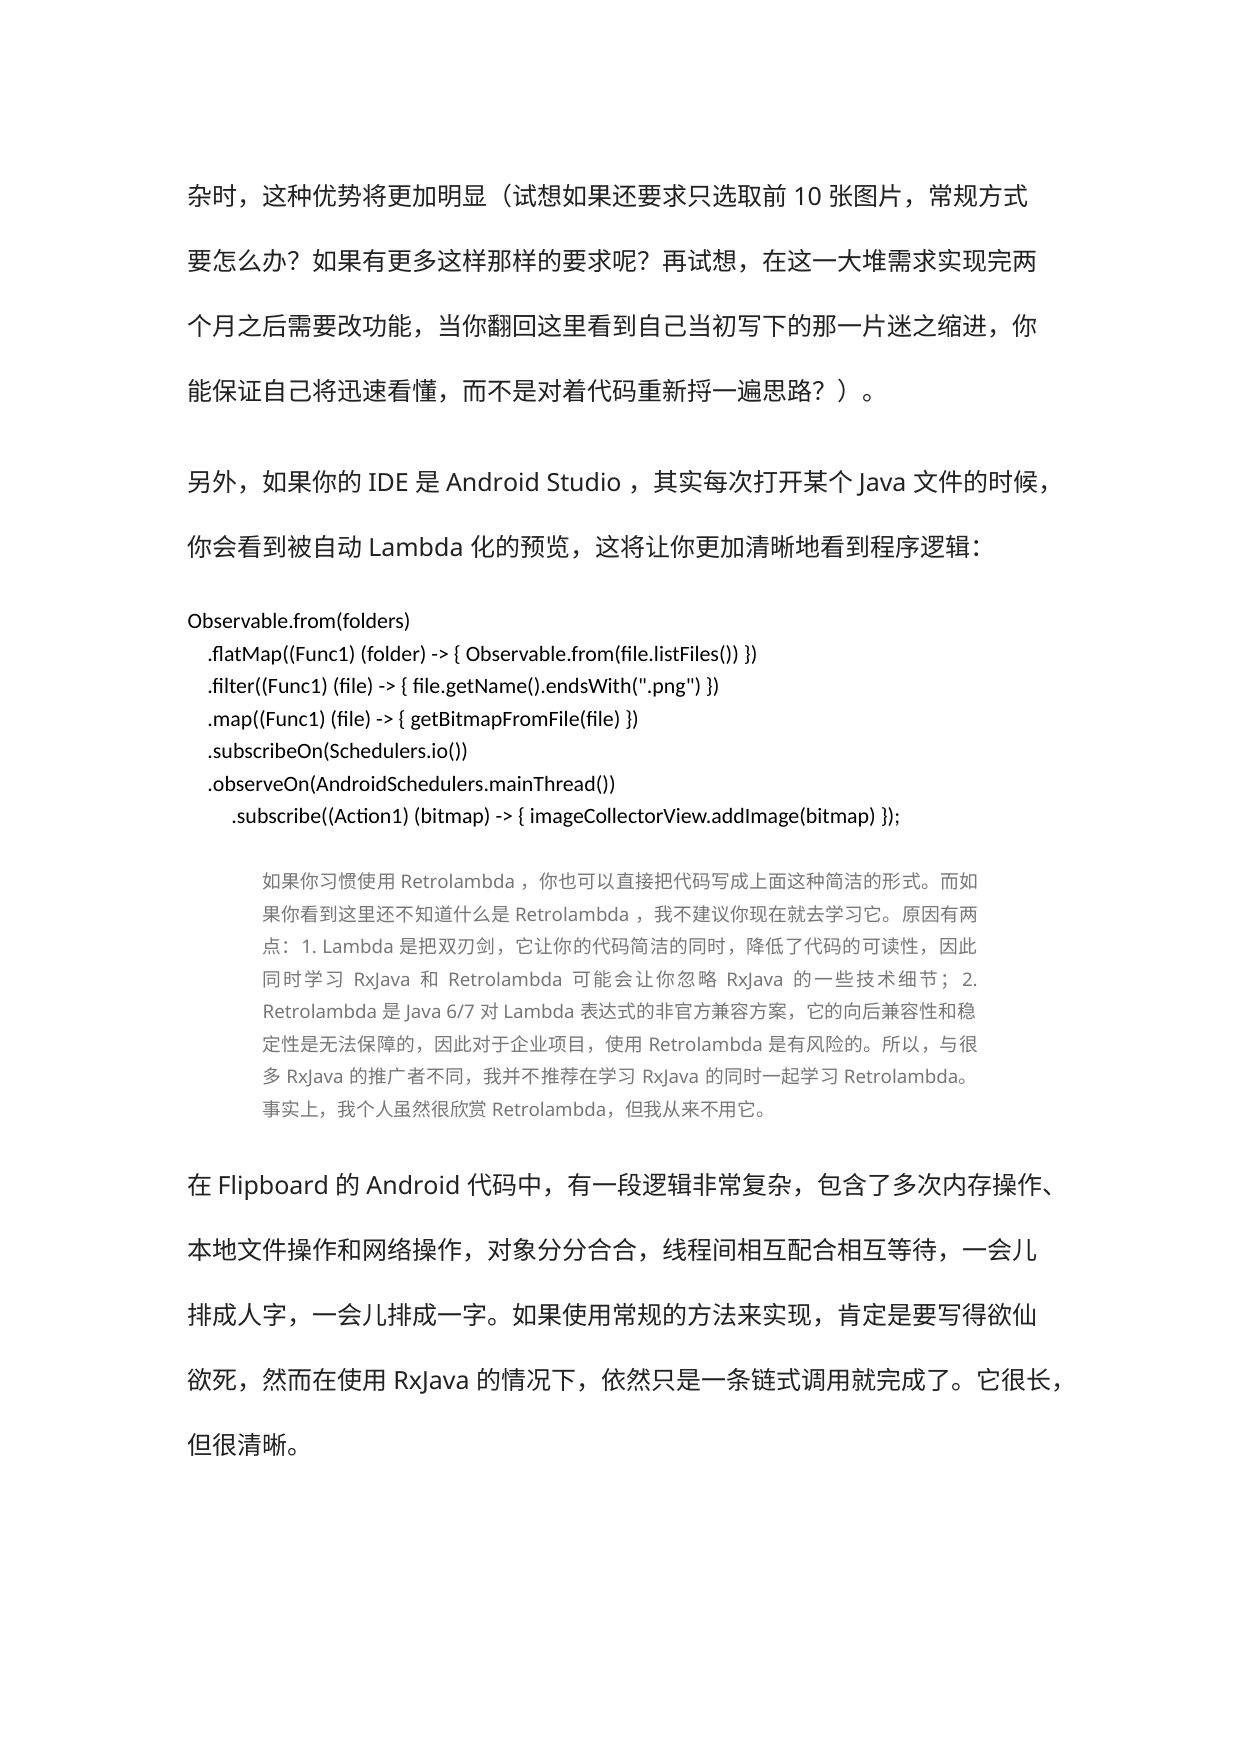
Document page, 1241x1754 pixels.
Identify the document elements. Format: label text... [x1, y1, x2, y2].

text .flatMap((Func1) (folder) -> { Observable.from(file.listFiles()) }) [187, 637, 1053, 669]
text .subscribe((Action1) (bitmap) -> { imageCollectorView.addImage(bitmap) }); [187, 799, 1053, 832]
text 如果你习惯使用 Retrolambda ，你也可以直接把代码写成上面这种简洁的形式。而如果你看到这里还不知道什么是 Retrolambda ，我不建议你现在就去学习它。原因有两点：1. Lambda 是把双刃剑，它让你的代码简洁的同时，降低了代码的可读性，因此同时学习 RxJava 和 Retrolambda 可能会让你忽略 RxJava 的一些技术细节；2. Retrolambda 是 Java 6/7 对 Lambda 表达式的非官方兼容方案，它的向后兼容性和稳定性是无法保障的，因此对于企业项目，使用 Retrolambda 是有风险的。所以，与很多 RxJava 的推广者不同，我并不推荐在学习 RxJava 的同时一起学习 Retrolambda。事实上，我个人虽然很欣赏 Retrolambda，但我从来不用它。 [262, 864, 978, 1124]
text .map((Func1) (file) -> { getBitmapFromFile(file) }) [187, 702, 1053, 734]
text 在Flipboard 的 Android 代码中，有一段逻辑非常复杂，包含了多次内存操作、本地文件操作和网络操作，对象分分合合，线程间相互配合相互等待，一会儿排成人字，一会儿排成一字。如果使用常规的方法来实现，肯定是要写得欲仙欲死，然而在使用 RxJava 的情况下，依然只是一条链式调用就完成了。它很长，但很清晰。 [187, 1151, 1053, 1476]
text Observable.from(folders) [187, 604, 1053, 637]
text .filter((Func1) (file) -> { file.getName().endsWith(".png") }) [187, 669, 1053, 702]
text .observeOn(AndroidSchedulers.mainThread()) [187, 767, 1053, 799]
text .subscribeOn(Schedulers.io()) [187, 734, 1053, 767]
text 另外，如果你的 IDE 是 Android Studio ，其实每次打开某个 Java 文件的时候，你会看到被自动 Lambda 化的预览，这将让你更加清晰地看到程序逻辑： [187, 448, 1053, 578]
